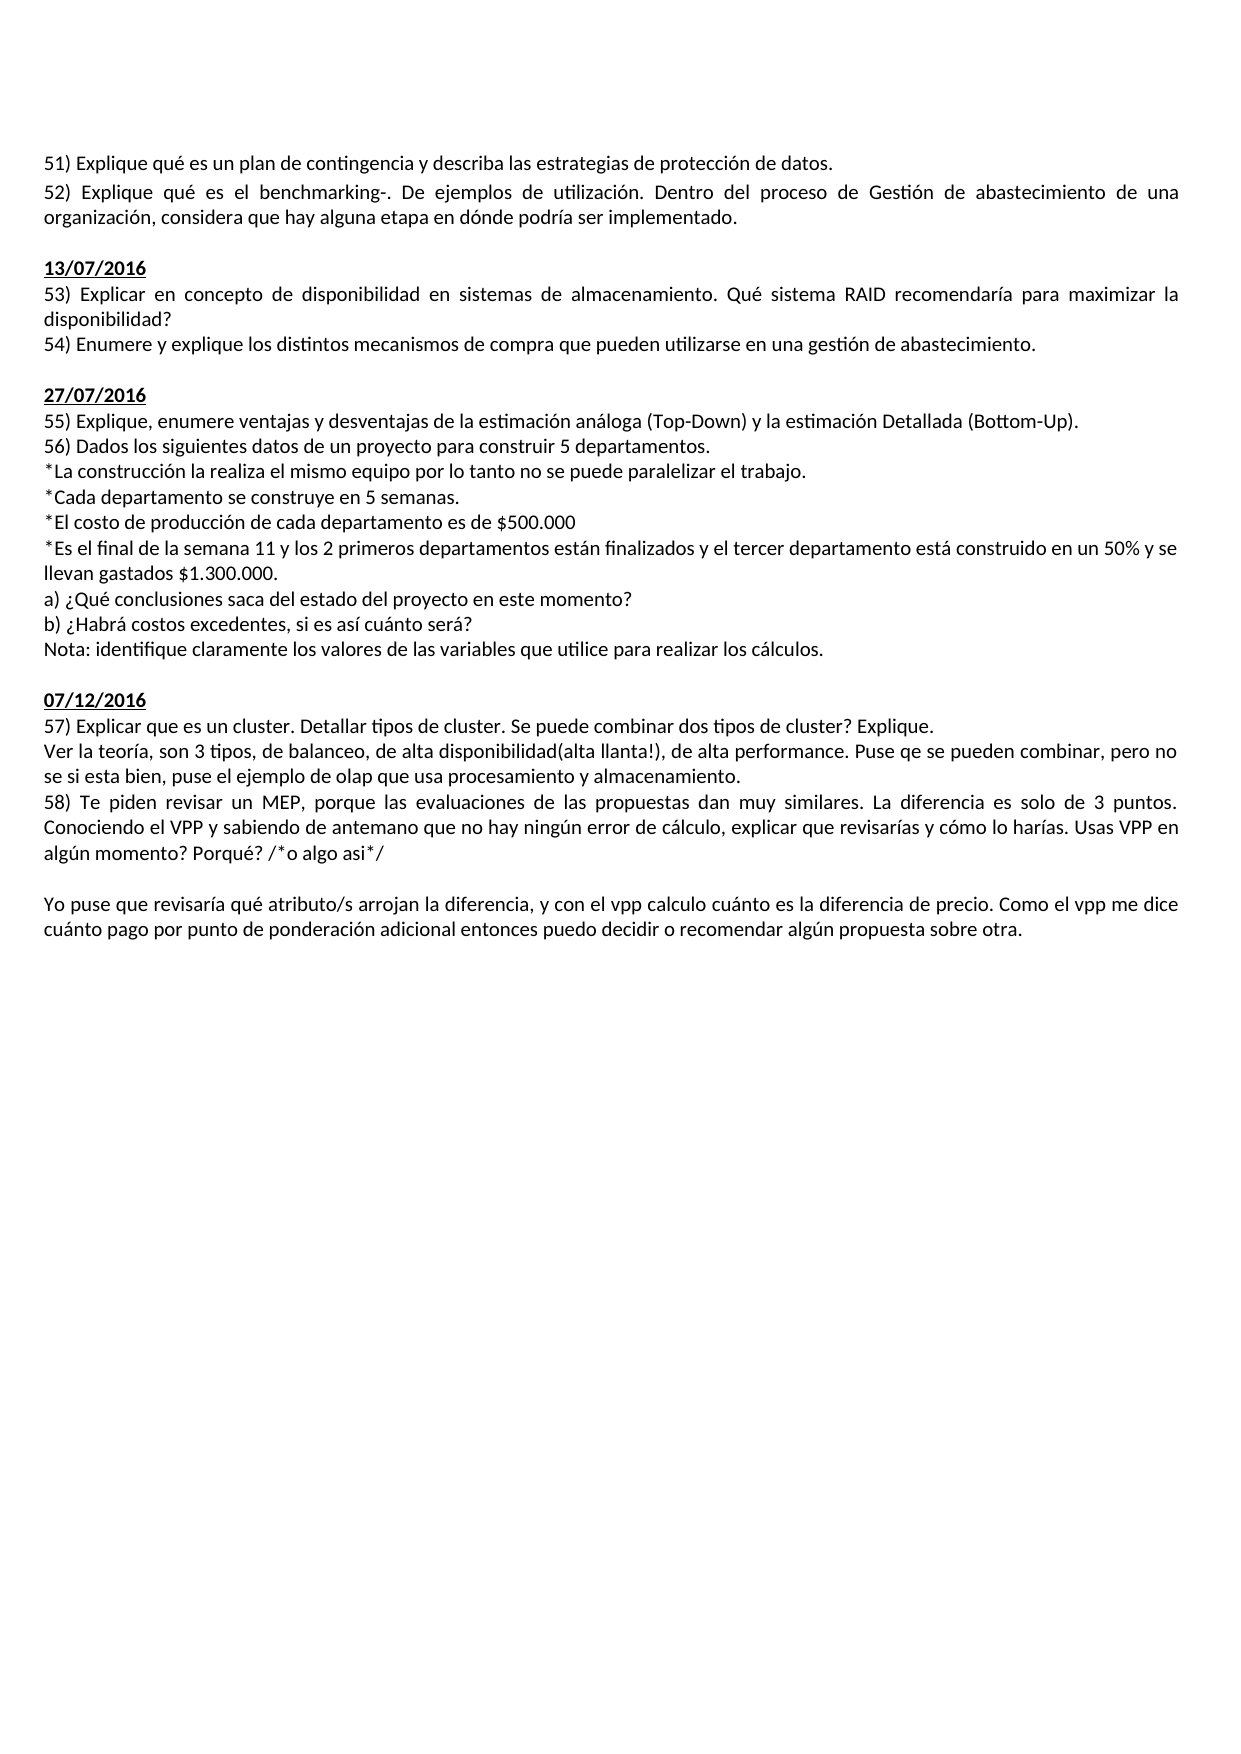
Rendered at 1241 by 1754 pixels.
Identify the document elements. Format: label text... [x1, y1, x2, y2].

text Ver la teoría, son 3 tipos, de balanceo, de alta disponibilidad(alta llanta!), de alta performance. Puse qe se pueden combinar, pero no se si esta bien, puse el ejemplo de olap que usa procesamiento y almacenamiento. [44, 738, 1181, 789]
text 55) Explique, enumere ventajas y desventajas de la estimación análoga (Top-Down) y la estimación Detallada (Bottom-Up). [44, 408, 1181, 433]
text 58) Te piden revisar un MEP, porque las evaluaciones de las propuestas dan muy similares. La diferencia es solo de 3 puntos. Conociendo el VPP y sabiendo de antemano que no hay ningún error de cálculo, explicar que revisarías y cómo lo harías. Usas VPP en algún momento? Porqué? /*o algo asi*/ [44, 789, 1181, 865]
text a) ¿Qué conclusiones saca del estado del proyecto en este momento? [44, 586, 1181, 611]
text Yo puse que revisaría qué atributo/s arrojan la diferencia, y con el vpp calculo cuánto es la diferencia de precio. Como el vpp me dice cuánto pago por punto de ponderación adicional entonces puedo decidir o recomendar algún propuesta sobre otra. [44, 891, 1181, 942]
text 52) Explique qué es el benchmarking-. De ejemplos de utilización. Dentro del proceso de Gestión de abastecimiento de una organización, considera que hay alguna etapa en dónde podría ser implementado. [44, 179, 1181, 230]
text 53) Explicar en concepto de disponibilidad en sistemas de almacenamiento. Qué sistema RAID recomendaría para maximizar la disponibilidad? [44, 281, 1181, 332]
text 54) Enumere y explique los distintos mecanismos de compra que pueden utilizarse en una gestión de abastecimiento. [44, 332, 1181, 357]
text b) ¿Habrá costos excedentes, si es así cuánto será? [44, 611, 1181, 637]
text 07/12/2016 [44, 687, 1181, 713]
text *La construcción la realiza el mismo equipo por lo tanto no se puede paralelizar el trabajo. [44, 459, 1181, 484]
text 27/07/2016 [44, 382, 1181, 408]
text *Cada departamento se construye en 5 semanas. [44, 484, 1181, 509]
text 56) Dados los siguientes datos de un proyecto para construir 5 departamentos. [44, 433, 1181, 459]
text *El costo de producción de cada departamento es de $500.000 [44, 509, 1181, 535]
text 57) Explicar que es un cluster. Detallar tipos de cluster. Se puede combinar dos tipos de cluster? Explique. [44, 713, 1181, 738]
text Nota: identifique claramente los valores de las variables que utilice para realizar los cálculos. [44, 637, 1181, 662]
text *Es el final de la semana 11 y los 2 primeros departamentos están finalizados y el tercer departamento está construido en un 50% y se llevan gastados $1.300.000. [44, 535, 1181, 586]
text 51) Explique qué es un plan de contingencia y describa las estrategias de protección de datos. [44, 150, 1181, 175]
text 13/07/2016 [44, 255, 1181, 281]
